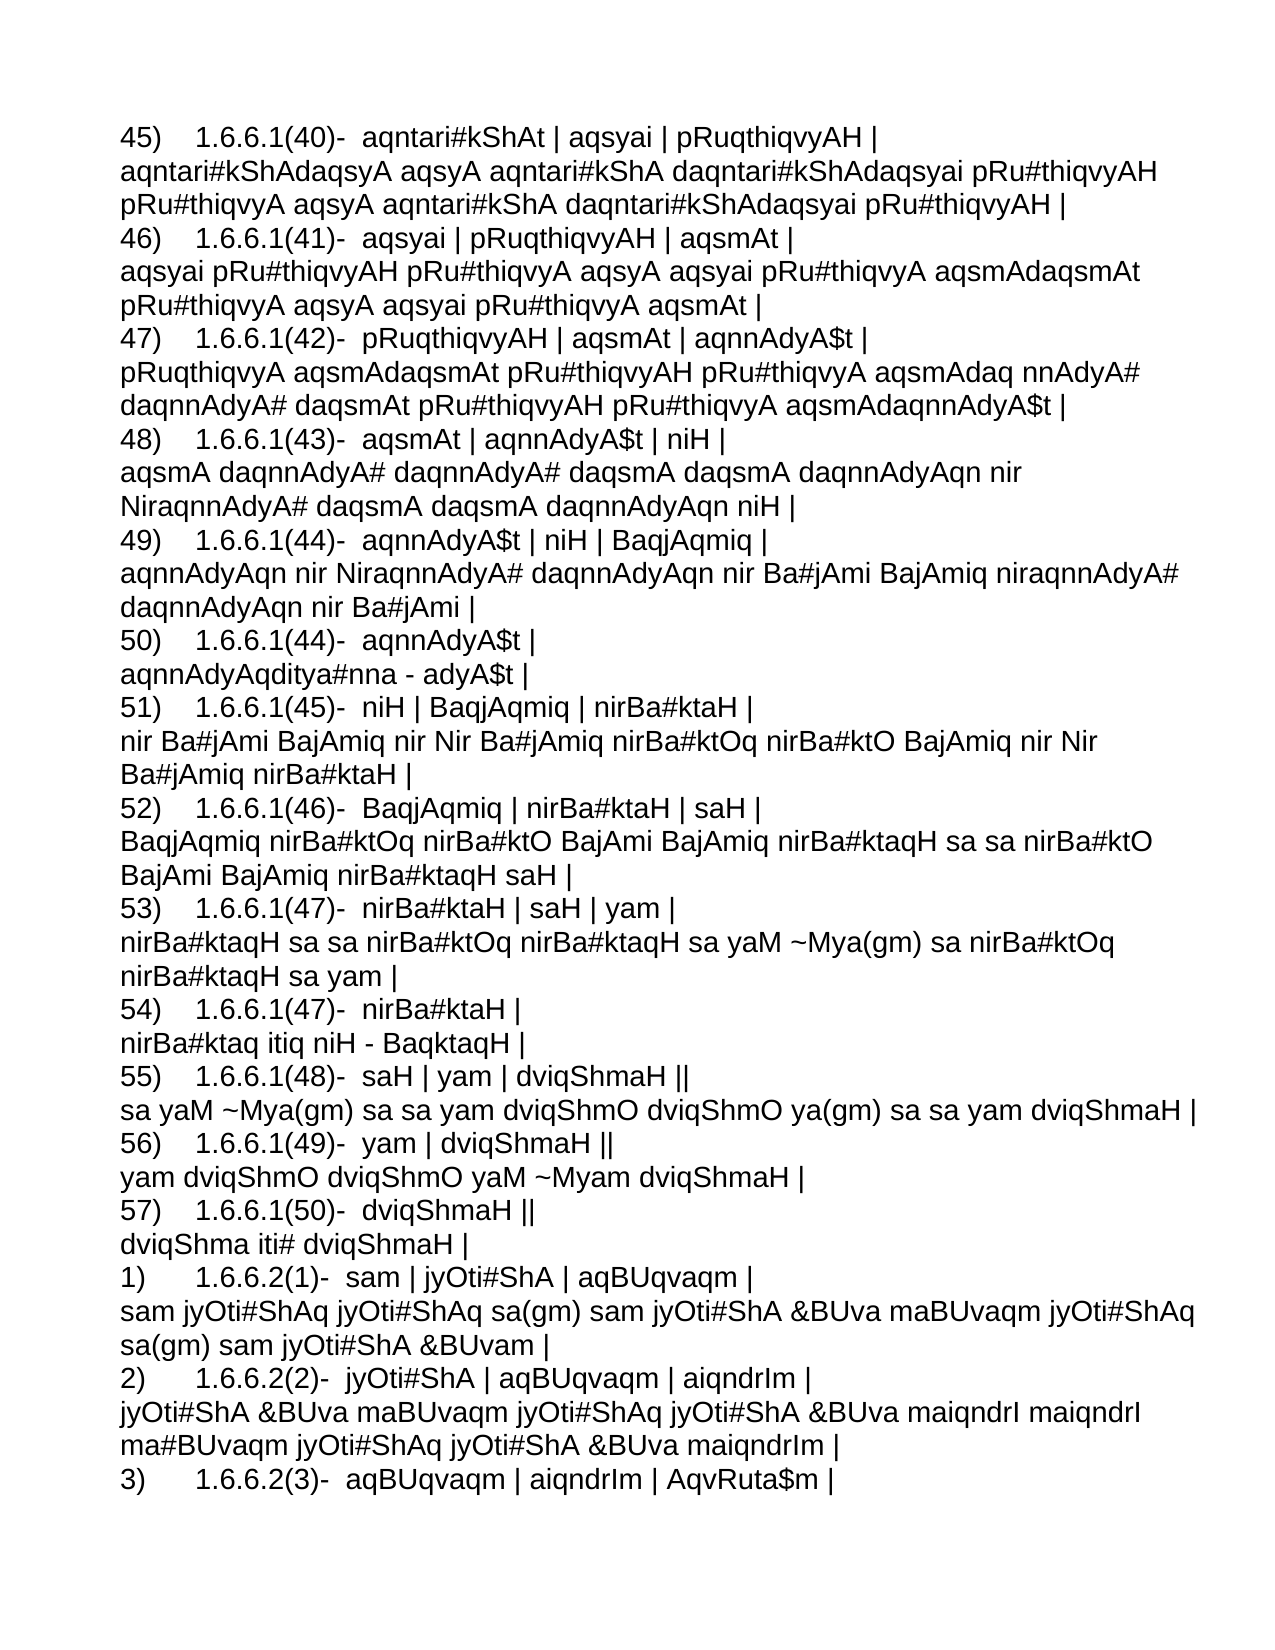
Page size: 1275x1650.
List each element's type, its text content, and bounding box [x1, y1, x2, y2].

text 2) 1.6.6.2(2)- jyOti#ShA | aqBUqvaqm | aiqndrIm | [120, 1361, 1200, 1394]
text aqnnAdyAqditya#nna - adyA$t | [120, 657, 1200, 690]
text 45) 1.6.6.1(40)- aqntari#kShAt | aqsyai | pRuqthiqvyAH | [120, 120, 1200, 153]
text jyOti#ShA &BUva maBUvaqm jyOti#ShAq jyOti#ShA &BUva maiqndrI maiqndrI ma#BUvaqm jyOti#ShAq jyOti#ShA &BUva maiqndrIm | [120, 1394, 1200, 1462]
text sa yaM ~Mya(gm) sa sa yam dviqShmO dviqShmO ya(gm) sa sa yam dviqShmaH | [120, 1093, 1200, 1126]
text 52) 1.6.6.1(46)- BaqjAqmiq | nirBa#ktaH | saH | [120, 791, 1200, 824]
text aqsmA daqnnAdyA# daqnnAdyA# daqsmA daqsmA daqnnAdyAqn nir NiraqnnAdyA# daqsmA daqsmA daqnnAdyAqn niH | [120, 455, 1200, 522]
text 47) 1.6.6.1(42)- pRuqthiqvyAH | aqsmAt | aqnnAdyA$t | [120, 321, 1200, 355]
text aqnnAdyAqn nir NiraqnnAdyA# daqnnAdyAqn nir Ba#jAmi BajAmiq niraqnnAdyA# daqnnAdyAqn nir Ba#jAmi | [120, 556, 1200, 623]
text 48) 1.6.6.1(43)- aqsmAt | aqnnAdyA$t | niH | [120, 422, 1200, 455]
text 51) 1.6.6.1(45)- niH | BaqjAqmiq | nirBa#ktaH | [120, 690, 1200, 724]
text 57) 1.6.6.1(50)- dviqShmaH || [120, 1193, 1200, 1227]
text sam jyOti#ShAq jyOti#ShAq sa(gm) sam jyOti#ShA &BUva maBUvaqm jyOti#ShAq sa(gm) sam jyOti#ShA &BUvam | [120, 1294, 1200, 1361]
text 55) 1.6.6.1(48)- saH | yam | dviqShmaH || [120, 1059, 1200, 1093]
text 1) 1.6.6.2(1)- sam | jyOti#ShA | aqBUqvaqm | [120, 1260, 1200, 1294]
text 56) 1.6.6.1(49)- yam | dviqShmaH || [120, 1126, 1200, 1160]
text aqsyai pRu#thiqvyAH pRu#thiqvyA aqsyA aqsyai pRu#thiqvyA aqsmAdaqsmAt pRu#thiqvyA aqsyA aqsyai pRu#thiqvyA aqsmAt | [120, 254, 1200, 321]
text dviqShma iti# dviqShmaH | [120, 1227, 1200, 1260]
text 49) 1.6.6.1(44)- aqnnAdyA$t | niH | BaqjAqmiq | [120, 522, 1200, 556]
text 46) 1.6.6.1(41)- aqsyai | pRuqthiqvyAH | aqsmAt | [120, 221, 1200, 254]
text 53) 1.6.6.1(47)- nirBa#ktaH | saH | yam | [120, 891, 1200, 925]
text 3) 1.6.6.2(3)- aqBUqvaqm | aiqndrIm | AqvRuta$m | [120, 1462, 1200, 1495]
text 50) 1.6.6.1(44)- aqnnAdyA$t | [120, 623, 1200, 657]
text yam dviqShmO dviqShmO yaM ~Myam dviqShmaH | [120, 1160, 1200, 1193]
text aqntari#kShAdaqsyA aqsyA aqntari#kShA daqntari#kShAdaqsyai pRu#thiqvyAH pRu#thiqvyA aqsyA aqntari#kShA daqntari#kShAdaqsyai pRu#thiqvyAH | [120, 153, 1200, 221]
text nirBa#ktaqH sa sa nirBa#ktOq nirBa#ktaqH sa yaM ~Mya(gm) sa nirBa#ktOq nirBa#ktaqH sa yam | [120, 925, 1200, 992]
text pRuqthiqvyA aqsmAdaqsmAt pRu#thiqvyAH pRu#thiqvyA aqsmAdaq nnAdyA# daqnnAdyA# daqsmAt pRu#thiqvyAH pRu#thiqvyA aqsmAdaqnnAdyA$t | [120, 355, 1200, 422]
text 54) 1.6.6.1(47)- nirBa#ktaH | [120, 992, 1200, 1026]
text nirBa#ktaq itiq niH - BaqktaqH | [120, 1026, 1200, 1059]
text nir Ba#jAmi BajAmiq nir Nir Ba#jAmiq nirBa#ktOq nirBa#ktO BajAmiq nir Nir Ba#jAmiq nirBa#ktaH | [120, 724, 1200, 791]
text BaqjAqmiq nirBa#ktOq nirBa#ktO BajAmi BajAmiq nirBa#ktaqH sa sa nirBa#ktO BajAmi BajAmiq nirBa#ktaqH saH | [120, 824, 1200, 891]
